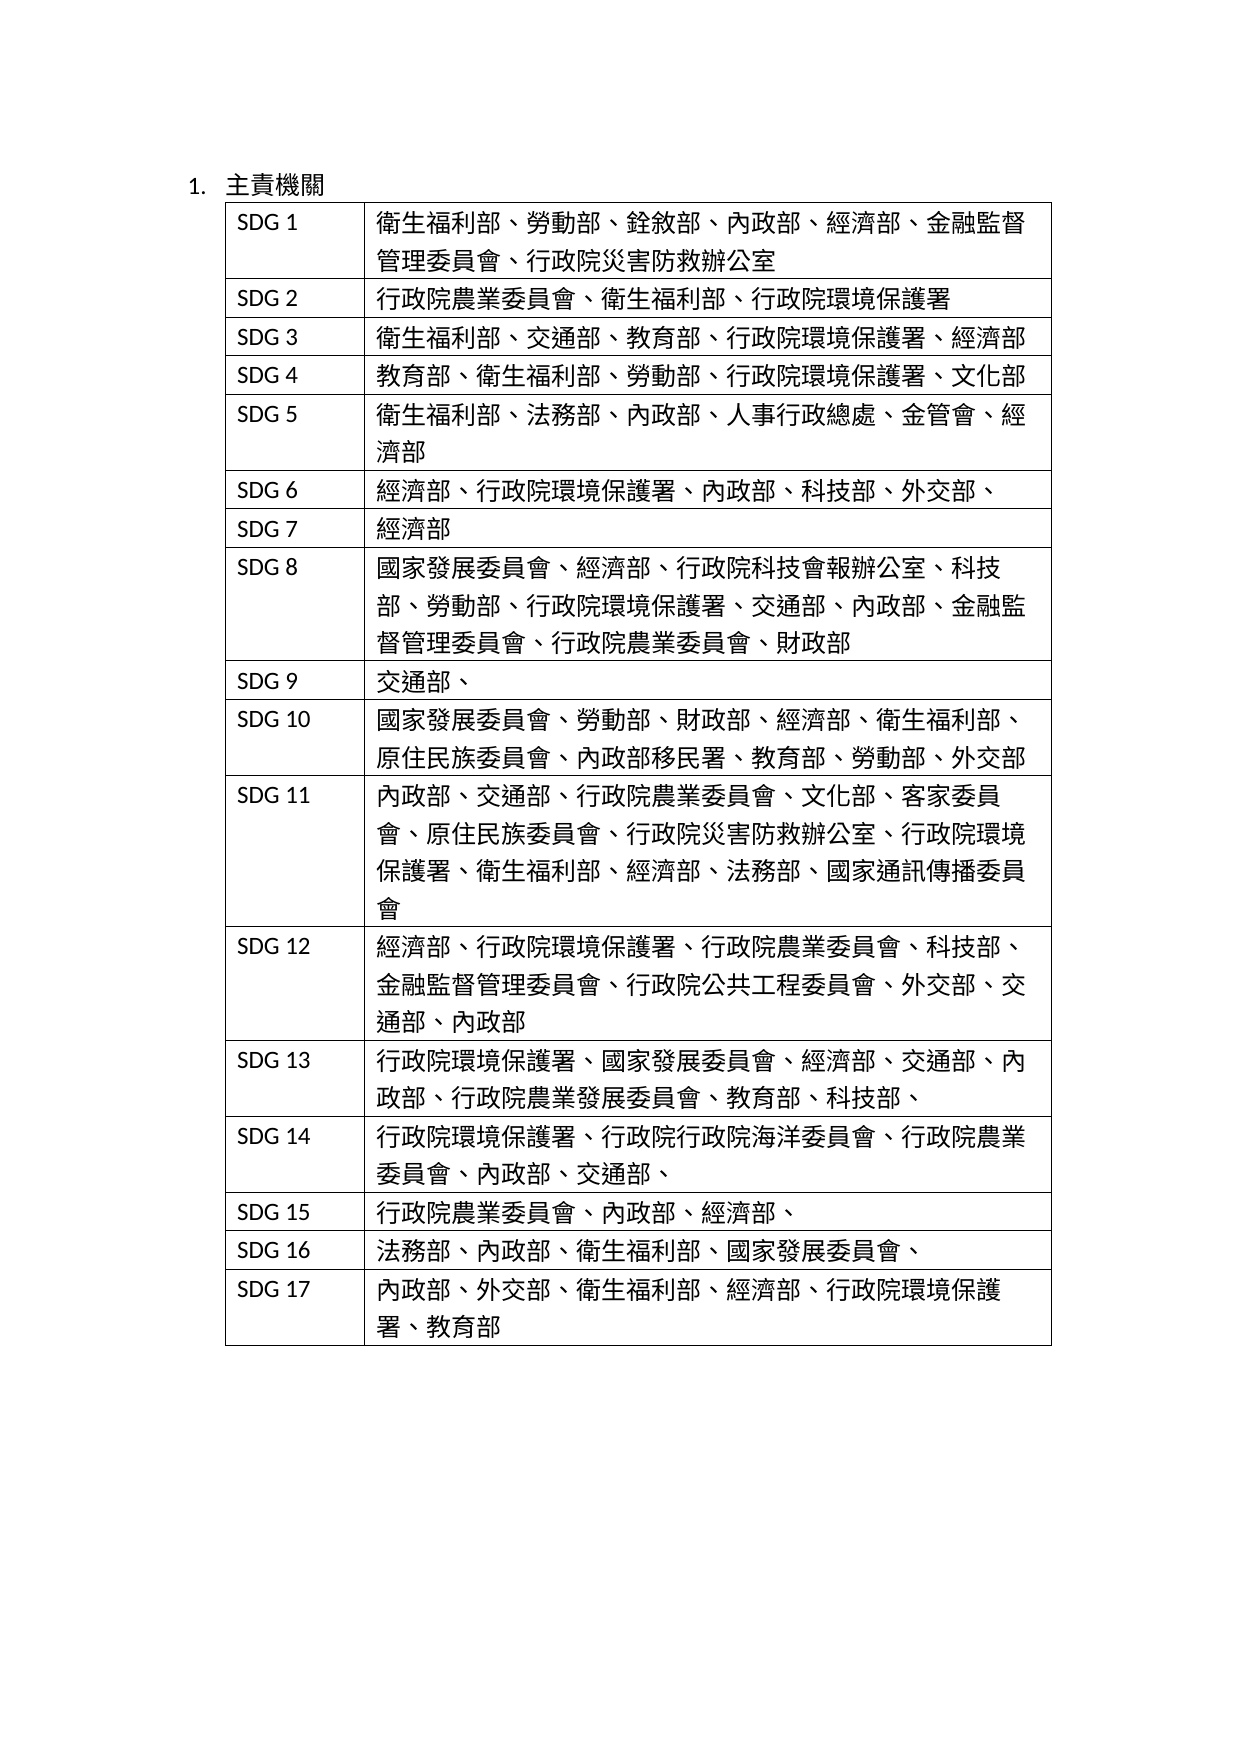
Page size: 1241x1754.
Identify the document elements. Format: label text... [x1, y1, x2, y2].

table_cell 行政院環境保護署、國家發展委員會、經濟部、交通部、內政部、行政院農業發展委員會、教育部、科技部、 [365, 1041, 1051, 1116]
table_cell SDG 11 [226, 776, 364, 926]
table_cell 內政部、外交部、衛生福利部、經濟部、行政院環境保護署、教育部 [365, 1270, 1051, 1345]
table_header 衛生福利部、勞動部、銓敘部、內政部、經濟部、金融監督管理委員會、行政院災害防救辦公室 [365, 203, 1051, 278]
table_header SDG 1 [226, 203, 364, 278]
table_cell SDG 9 [226, 661, 364, 699]
table_cell SDG 12 [226, 927, 364, 1039]
table_cell 經濟部、行政院環境保護署、內政部、科技部、外交部、 [365, 471, 1051, 508]
table_cell SDG 2 [226, 279, 364, 317]
table_cell 交通部、 [365, 661, 1051, 699]
table_cell 行政院農業委員會、衛生福利部、行政院環境保護署 [365, 279, 1051, 317]
table_cell 經濟部、行政院環境保護署、行政院農業委員會、科技部、金融監督管理委員會、行政院公共工程委員會、外交部、交通部、內政部 [365, 927, 1051, 1039]
table_cell SDG 14 [226, 1117, 364, 1192]
table_cell 國家發展委員會、經濟部、行政院科技會報辦公室、科技部、勞動部、行政院環境保護署、交通部、內政部、金融監督管理委員會、行政院農業委員會、財政部 [365, 548, 1051, 660]
table_cell SDG 16 [226, 1231, 364, 1269]
table_cell SDG 10 [226, 700, 364, 775]
table_cell 衛生福利部、交通部、教育部、行政院環境保護署、經濟部 [365, 318, 1051, 355]
table_cell SDG 6 [226, 471, 364, 508]
table_cell 國家發展委員會、勞動部、財政部、經濟部、衛生福利部、原住民族委員會、內政部移民署、教育部、勞動部、外交部 [365, 700, 1051, 775]
table_cell SDG 3 [226, 318, 364, 355]
table_cell SDG 7 [226, 509, 364, 547]
list 主責機關 [187, 164, 1053, 202]
table_cell 行政院環境保護署、行政院行政院海洋委員會、行政院農業委員會、內政部、交通部、 [365, 1117, 1051, 1192]
table_cell SDG 8 [226, 548, 364, 660]
table_cell SDG 5 [226, 395, 364, 470]
table_cell 法務部、內政部、衛生福利部、國家發展委員會、 [365, 1231, 1051, 1269]
table_cell SDG 13 [226, 1041, 364, 1116]
table_cell SDG 17 [226, 1270, 364, 1345]
table_cell 內政部、交通部、行政院農業委員會、文化部、客家委員會、原住民族委員會、行政院災害防救辦公室、行政院環境保護署、衛生福利部、經濟部、法務部、國家通訊傳播委員會 [365, 776, 1051, 926]
table_cell 經濟部 [365, 509, 1051, 547]
table_cell SDG 4 [226, 356, 364, 394]
table_cell 行政院農業委員會、內政部、經濟部、 [365, 1193, 1051, 1230]
table_cell 教育部、衛生福利部、勞動部、行政院環境保護署、文化部 [365, 356, 1051, 394]
table_cell 衛生福利部、法務部、內政部、人事行政總處、金管會、經濟部 [365, 395, 1051, 470]
table_cell SDG 15 [226, 1193, 364, 1230]
